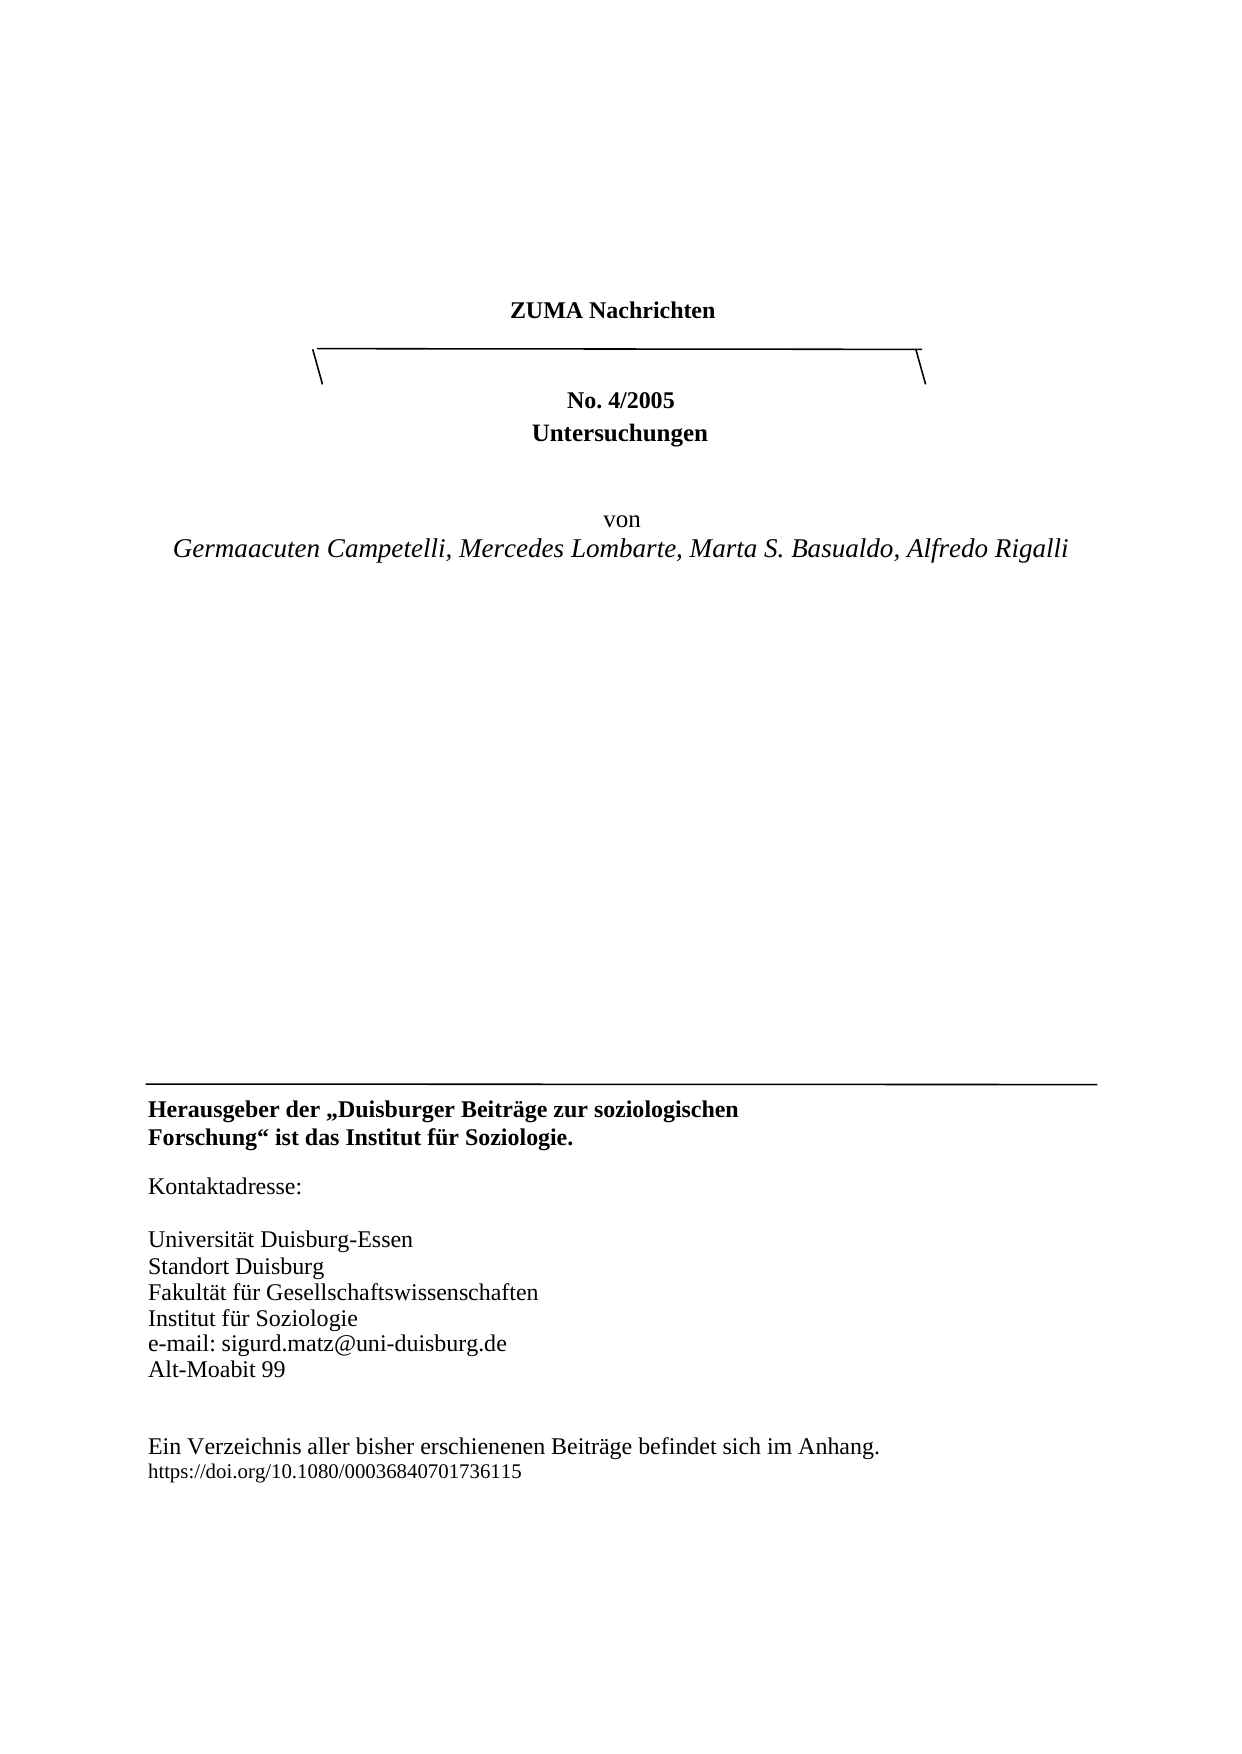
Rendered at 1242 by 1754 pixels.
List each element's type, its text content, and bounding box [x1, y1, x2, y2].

text Ein Verzeichnis aller bisher erschienenen Beiträge befindet sich im Anhang. [148, 1432, 1092, 1459]
text Germaacuten Campetelli, Mercedes Lombarte, Marta S. Basualdo, Alfredo Rigalli [148, 533, 1094, 564]
text Institut für Soziologie [148, 1306, 1092, 1332]
text Standort Duisburg [148, 1253, 1092, 1280]
text https://doi.org/10.1080/00036840701736115 [148, 1459, 1092, 1483]
text Alt-Moabit 99 [148, 1357, 443, 1383]
text Herausgeber der „Duisburger Beiträge zur soziologischen Forschung“ ist das Institut für Soziologie. [148, 1096, 837, 1150]
text Kontaktadresse: [148, 1172, 1092, 1199]
text Untersuchungen [148, 418, 1092, 446]
text e-mail: sigurd.matz@uni-duisburg.de [148, 1332, 1092, 1357]
text Fakultät für Gesellschaftswissenschaften [148, 1280, 1092, 1306]
text No. 4/2005 [148, 386, 1094, 414]
text von [148, 504, 1096, 533]
text ZUMA Nachrichten [148, 297, 1077, 324]
text Universität Duisburg-Essen [148, 1225, 1092, 1253]
